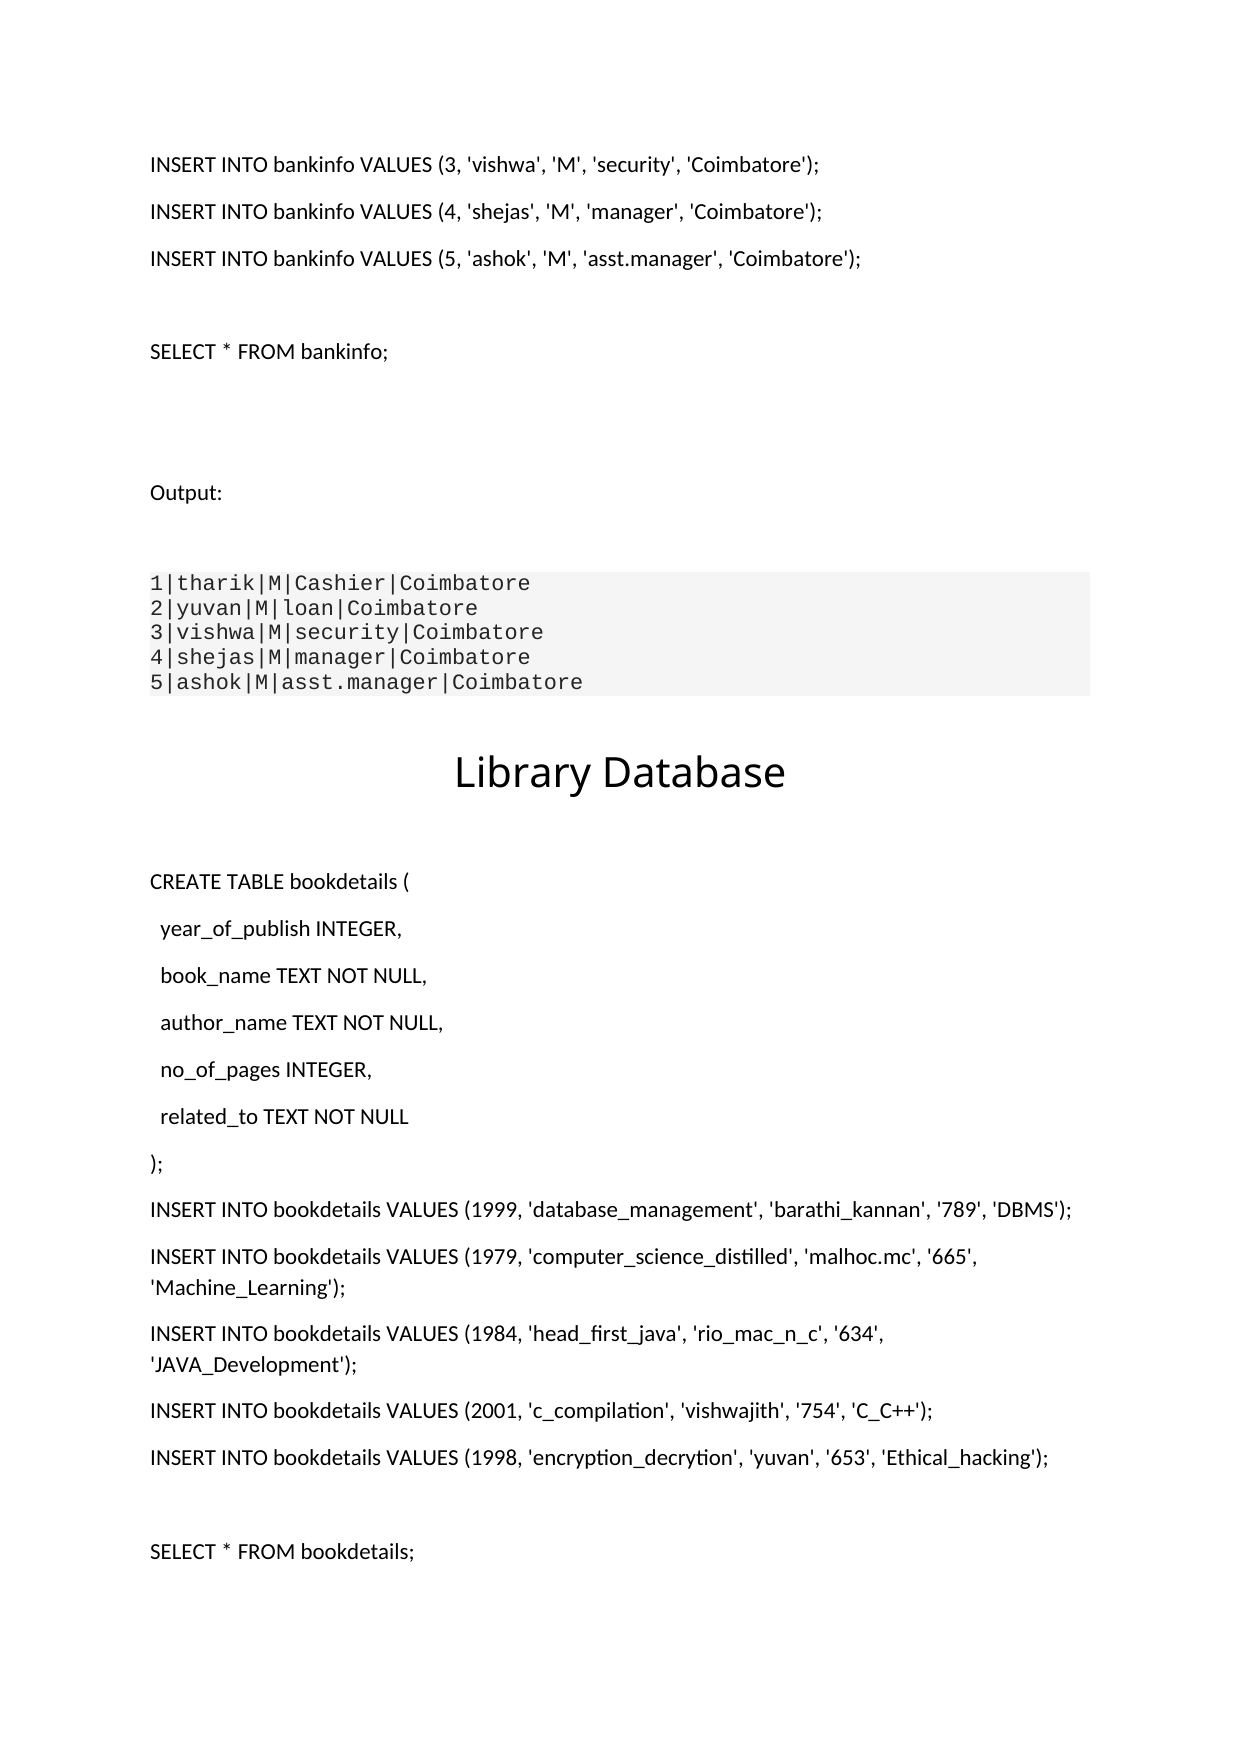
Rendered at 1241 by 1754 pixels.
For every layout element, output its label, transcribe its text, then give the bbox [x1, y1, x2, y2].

text book_name TEXT NOT NULL, [150, 961, 1090, 989]
text Output: [150, 478, 1090, 506]
text INSERT INTO bankinfo VALUES (4, 'shejas', 'M', 'manager', 'Coimbatore'); [150, 197, 1090, 225]
text author_name TEXT NOT NULL, [150, 1008, 1090, 1036]
text INSERT INTO bookdetails VALUES (1998, 'encryption_decrytion', 'yuvan', '653', 'Ethical_hacking'); [150, 1443, 1090, 1472]
text no_of_pages INTEGER, [150, 1055, 1090, 1083]
text CREATE TABLE bookdetails ( [150, 867, 1090, 896]
text INSERT INTO bookdetails VALUES (1979, 'computer_science_distilled', 'malhoc.mc', '665', 'Machine_Learning'); [150, 1242, 1090, 1301]
text related_to TEXT NOT NULL [150, 1102, 1090, 1130]
text INSERT INTO bookdetails VALUES (1999, 'database_management', 'barathi_kannan', '789', 'DBMS'); [150, 1196, 1090, 1224]
text year_of_publish INTEGER, [150, 914, 1090, 942]
text 3|vishwa|M|security|Coimbatore [150, 621, 1090, 646]
text INSERT INTO bookdetails VALUES (1984, 'head_first_java', 'rio_mac_n_c', '634', 'JAVA_Development'); [150, 1319, 1090, 1378]
text INSERT INTO bankinfo VALUES (5, 'ashok', 'M', 'asst.manager', 'Coimbatore'); [150, 244, 1090, 272]
text 5|ashok|M|asst.manager|Coimbatore [150, 671, 1090, 696]
text INSERT INTO bankinfo VALUES (3, 'vishwa', 'M', 'security', 'Coimbatore'); [150, 150, 1090, 178]
text SELECT * FROM bookdetails; [150, 1537, 1090, 1565]
text Library Database [150, 743, 1090, 799]
text SELECT * FROM bankinfo; [150, 337, 1090, 366]
text 1|tharik|M|Cashier|Coimbatore [150, 572, 1090, 597]
text 4|shejas|M|manager|Coimbatore [150, 646, 1090, 671]
text INSERT INTO bookdetails VALUES (2001, 'c_compilation', 'vishwajith', '754', 'C_C++'); [150, 1397, 1090, 1425]
text ); [150, 1149, 1090, 1177]
text 2|yuvan|M|loan|Coimbatore [150, 597, 1090, 621]
